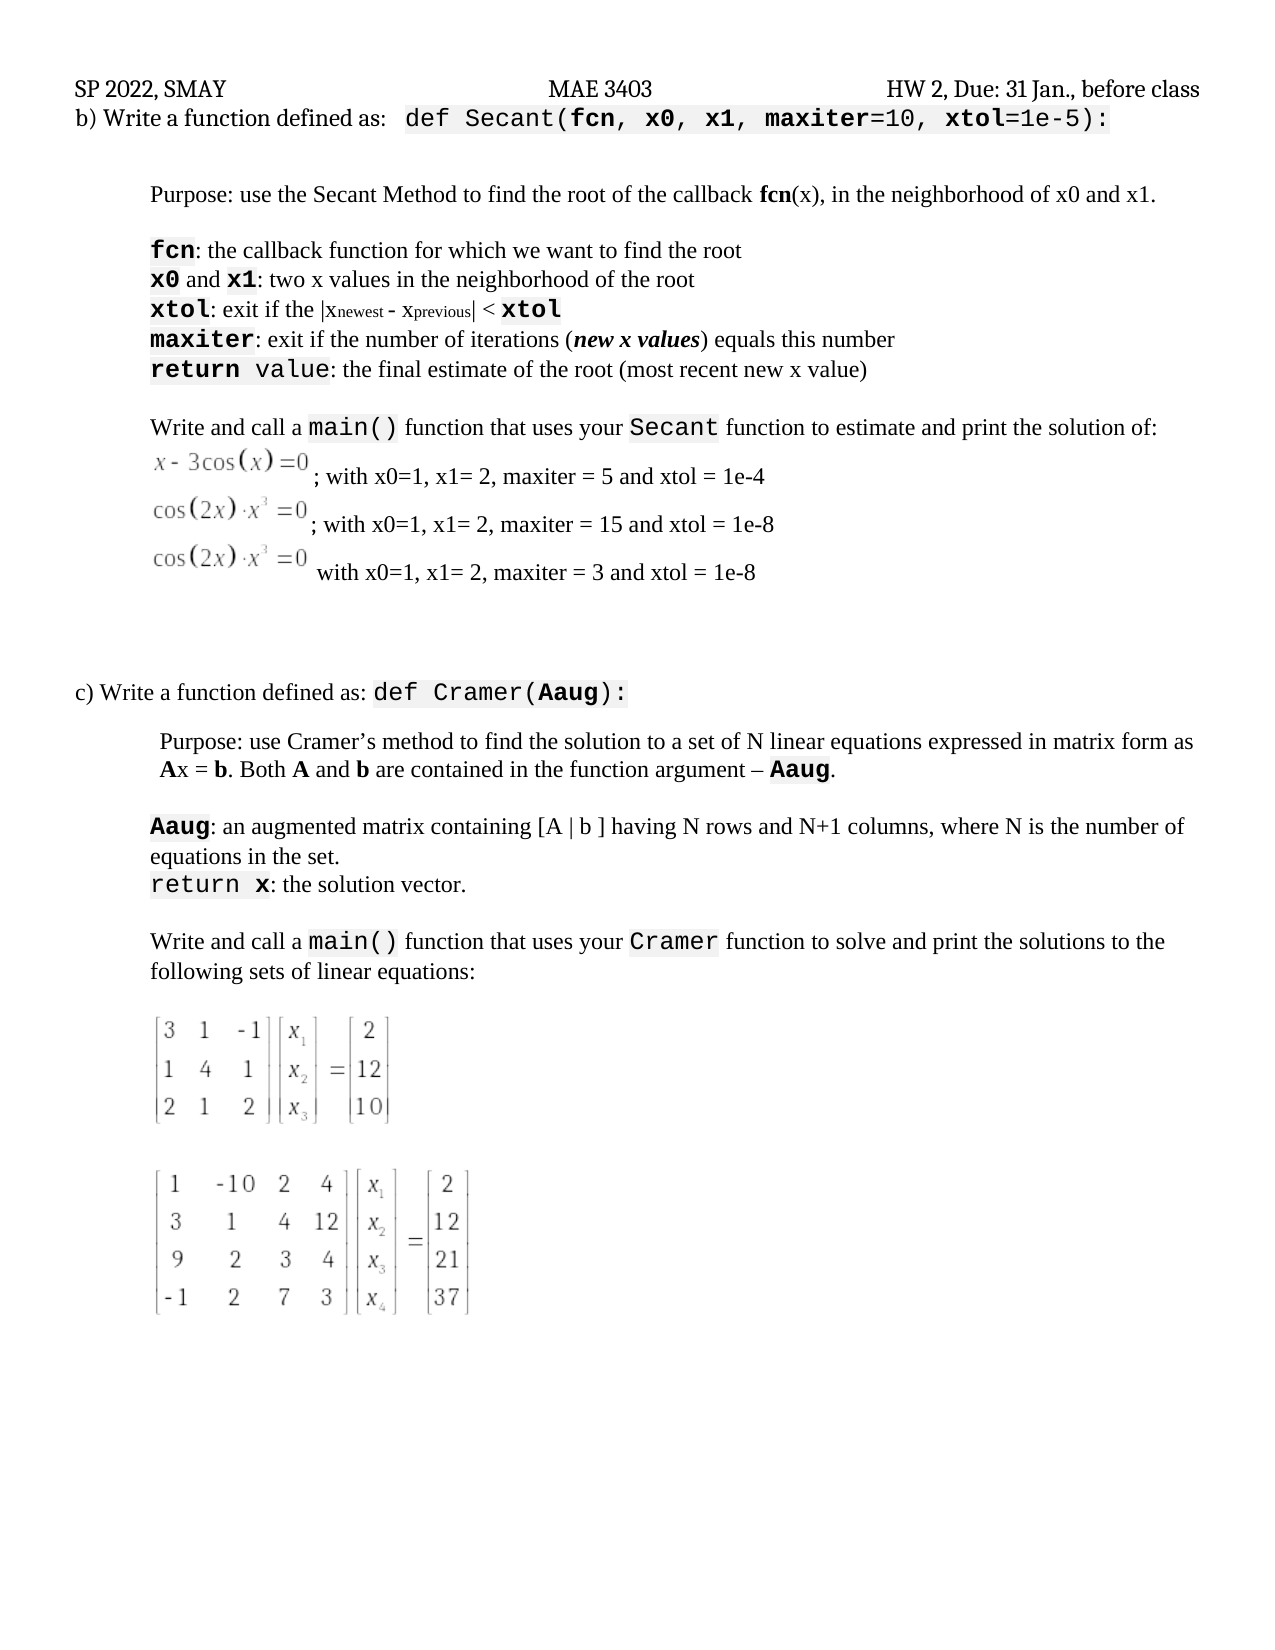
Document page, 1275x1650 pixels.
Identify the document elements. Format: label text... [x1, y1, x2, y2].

text fcn: the callback function for which we want to find the root [150, 236, 1200, 266]
text xtol: exit if the |xnewest - xprevious| < xtol [150, 295, 1200, 325]
text b) Write a function defined as: def Secant(fcn, x0, x1, maxiter=10, xtol=1e-5): [75, 104, 1200, 134]
text Aaug: an augmented matrix containing [A | b ] having N rows and N+1 columns, where N is the number of equations in the set. [150, 812, 1200, 870]
text with x0=1, x1= 2, maxiter = 3 and xtol = 1e-8 [75, 538, 1200, 585]
text x0 and x1: two x values in the neighborhood of the root [150, 266, 1200, 295]
text Purpose: use Cramer’s method to find the solution to a set of N linear equations expressed in matrix form as Ax = b. Both A and b are contained in the function argument – Aaug. [159, 727, 1200, 784]
text c) Write a function defined as: def Cramer(Aaug): [75, 678, 1200, 708]
text return value: the final estimate of the root (most recent new x value) [150, 355, 1200, 385]
text ; with x0=1, x1= 2, maxiter = 5 and xtol = 1e-4 [150, 443, 1200, 491]
text ; with x0=1, x1= 2, maxiter = 15 and xtol = 1e-8 [150, 491, 1200, 538]
text maxiter: exit if the number of iterations (new x values) equals this number [150, 325, 1200, 355]
text Write and call a main() function that uses your Cramer function to solve and print the solutions to the following sets of linear equations: [150, 927, 1200, 985]
text Write and call a main() function that uses your Secant function to estimate and print the solution of: [150, 413, 1200, 443]
text Purpose: use the Secant Method to find the root of the callback fcn(x), in the neighborhood of x0 and x1. [75, 180, 1200, 208]
text return x: the solution vector. [150, 870, 1200, 899]
